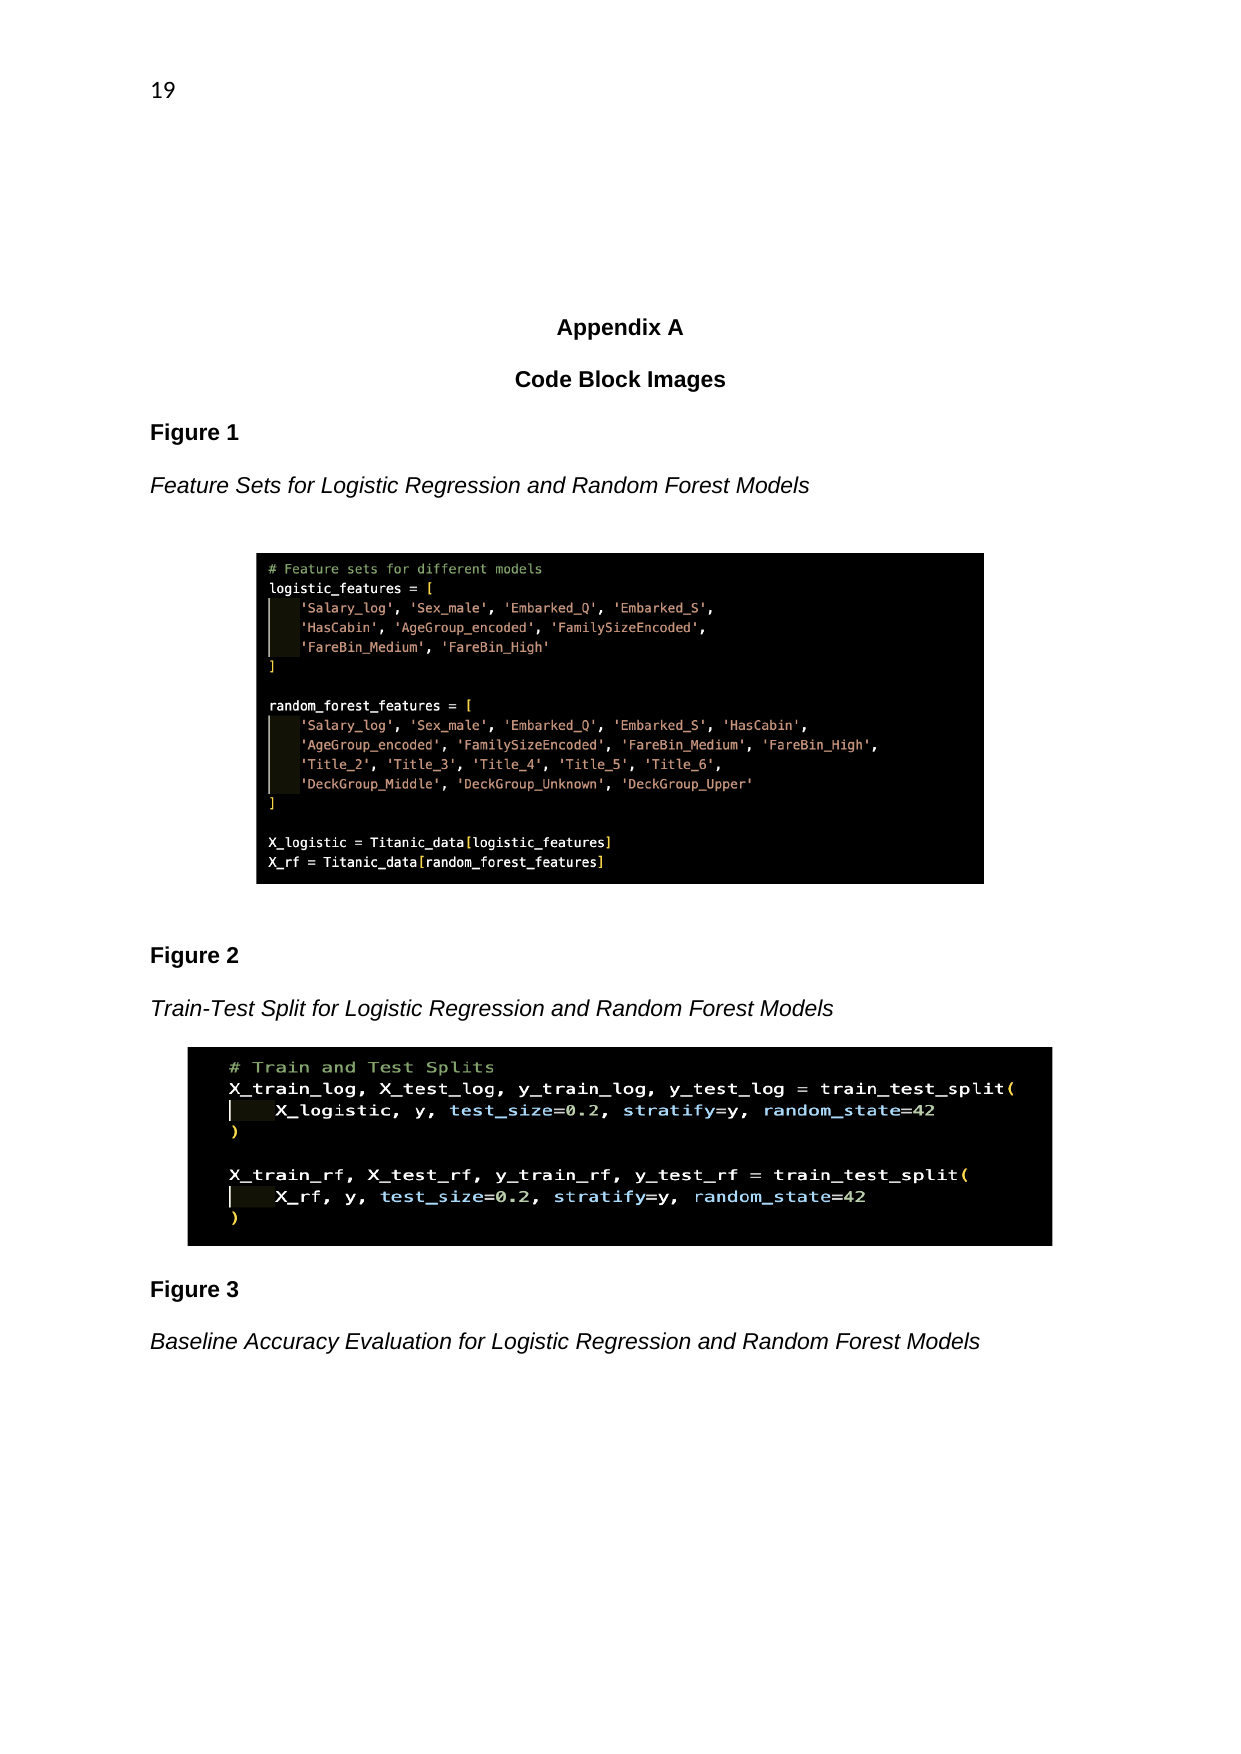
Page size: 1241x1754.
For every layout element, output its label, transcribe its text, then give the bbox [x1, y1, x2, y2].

text Figure 2 Train-Test Split for Logistic Regression and Random Forest Models [150, 942, 1090, 1021]
picture [256, 553, 984, 884]
text Code Block Images [150, 366, 1090, 393]
text Figure 3 Baseline Accuracy Evaluation for Logistic Regression and Random Forest Models [150, 1276, 1090, 1355]
text Appendix A [150, 314, 1090, 340]
picture [187, 1047, 1053, 1246]
text Figure 1 Feature Sets for Logistic Regression and Random Forest Models [150, 419, 1090, 498]
